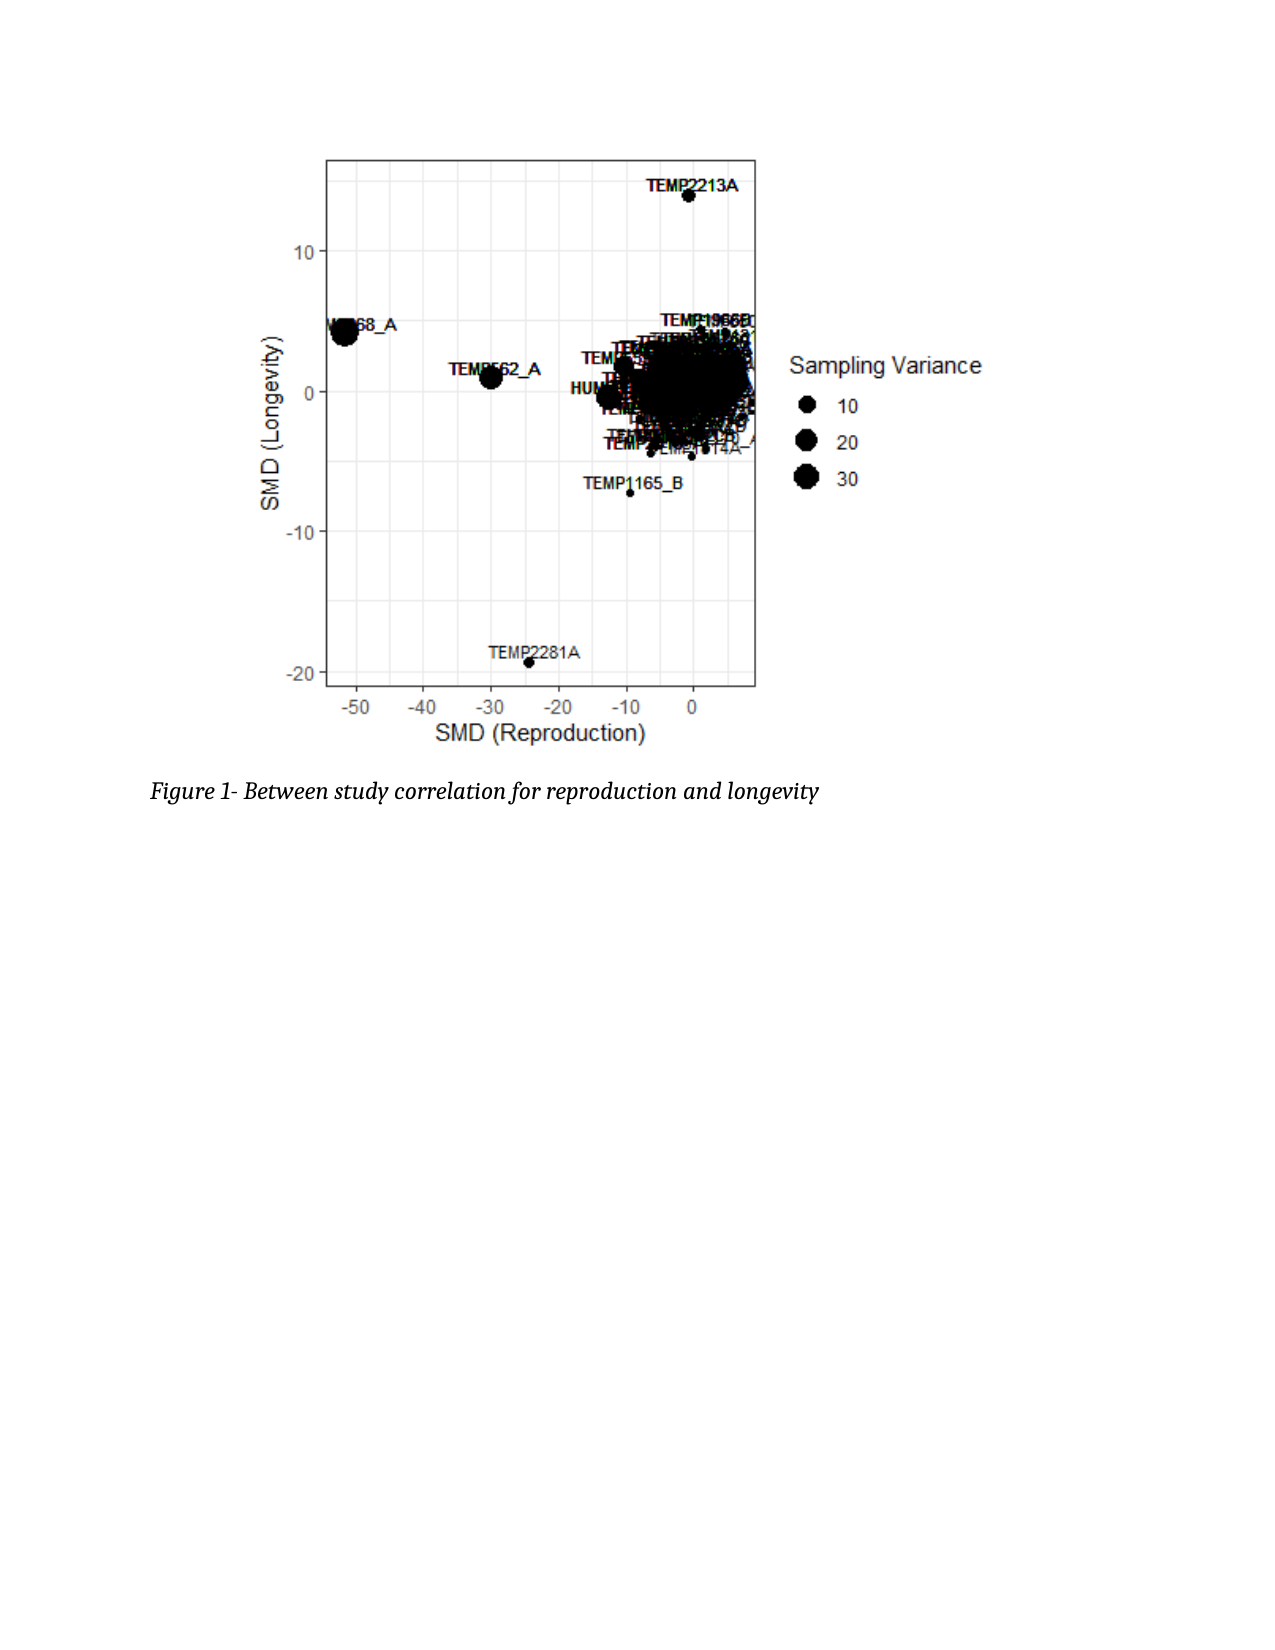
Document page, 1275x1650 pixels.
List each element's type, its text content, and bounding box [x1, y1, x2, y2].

picture [247, 150, 1006, 757]
table_header Figure 1- Between study correlation for reproduction and longevity [139, 150, 1114, 818]
